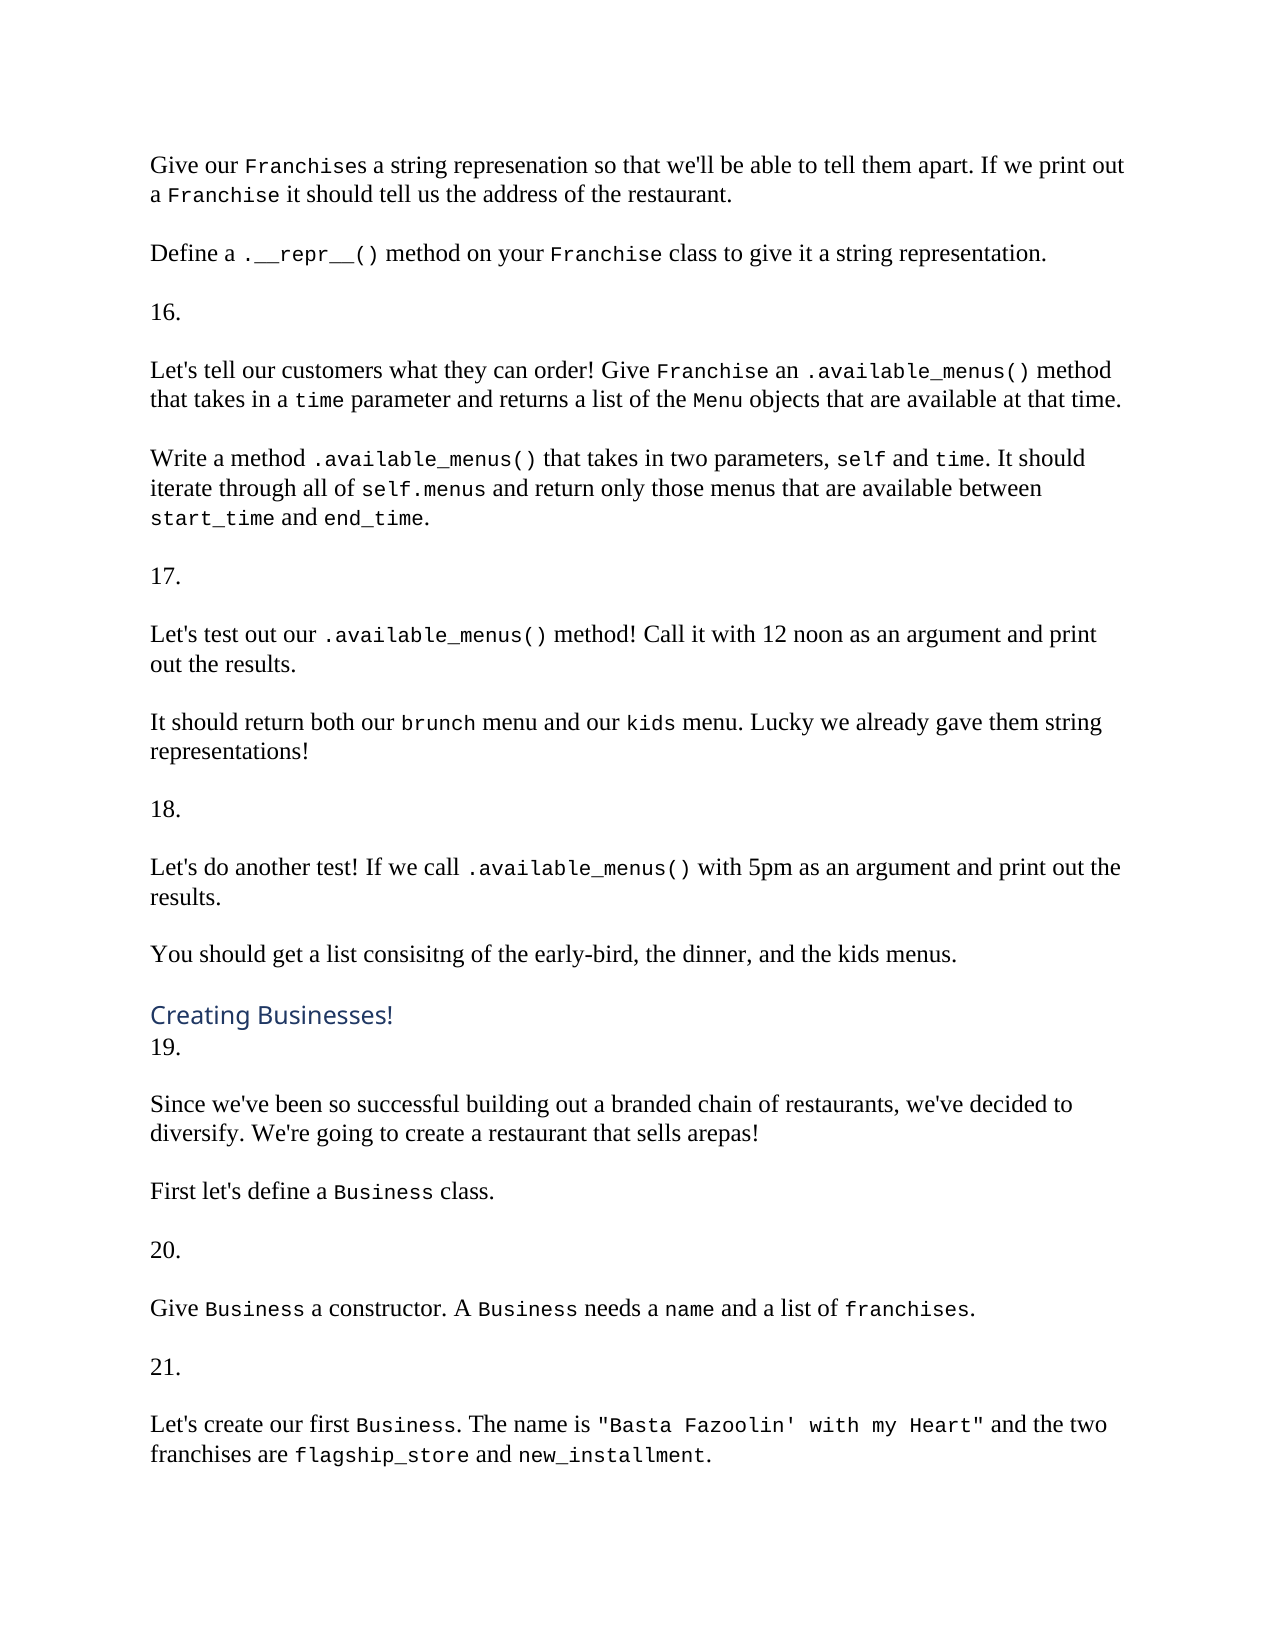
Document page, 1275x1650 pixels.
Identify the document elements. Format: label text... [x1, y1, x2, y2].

text Let's test out our .available_menus() method! Call it with 12 noon as an argument and print out the results. [150, 619, 1125, 677]
text You should get a list consisitng of the early-bird, the dinner, and the kids menus. [150, 939, 1125, 968]
text 18. [150, 794, 1125, 823]
text Give our Franchises a string represenation so that we'll be able to tell them apart. If we print out a Franchise it should tell us the address of the restaurant. [150, 150, 1125, 209]
text Define a .__repr__() method on your Franchise class to give it a string representation. [150, 238, 1125, 268]
text Let's tell our customers what they can order! Give Franchise an .available_menus() method that takes in a time parameter and returns a list of the Menu objects that are available at that time. [150, 355, 1125, 414]
text 16. [150, 297, 1125, 326]
text Give Business a constructor. A Business needs a name and a list of franchises. [150, 1293, 1125, 1322]
text Write a method .available_menus() that takes in two parameters, self and time. It should iterate through all of self.menus and return only those menus that are available between start_time and end_time. [150, 443, 1125, 532]
text First let's define a Business class. [150, 1176, 1125, 1206]
text Let's create our first Business. The name is "Basta Fazoolin' with my Heart" and the two franchises are flagship_store and new_installment. [150, 1409, 1125, 1469]
text Let's do another test! If we call .available_menus() with 5pm as an argument and print out the results. [150, 852, 1125, 910]
text 19. [150, 1032, 1125, 1060]
text It should return both our brunch menu and our kids menu. Lucky we already gave them string representations! [150, 707, 1125, 765]
subtitle Creating Businesses! [150, 997, 1125, 1032]
text 20. [150, 1235, 1125, 1264]
text 17. [150, 561, 1125, 590]
text Since we've been so successful building out a branded chain of restaurants, we've decided to diversify. We're going to create a restaurant that sells arepas! [150, 1089, 1125, 1147]
text 21. [150, 1352, 1125, 1380]
